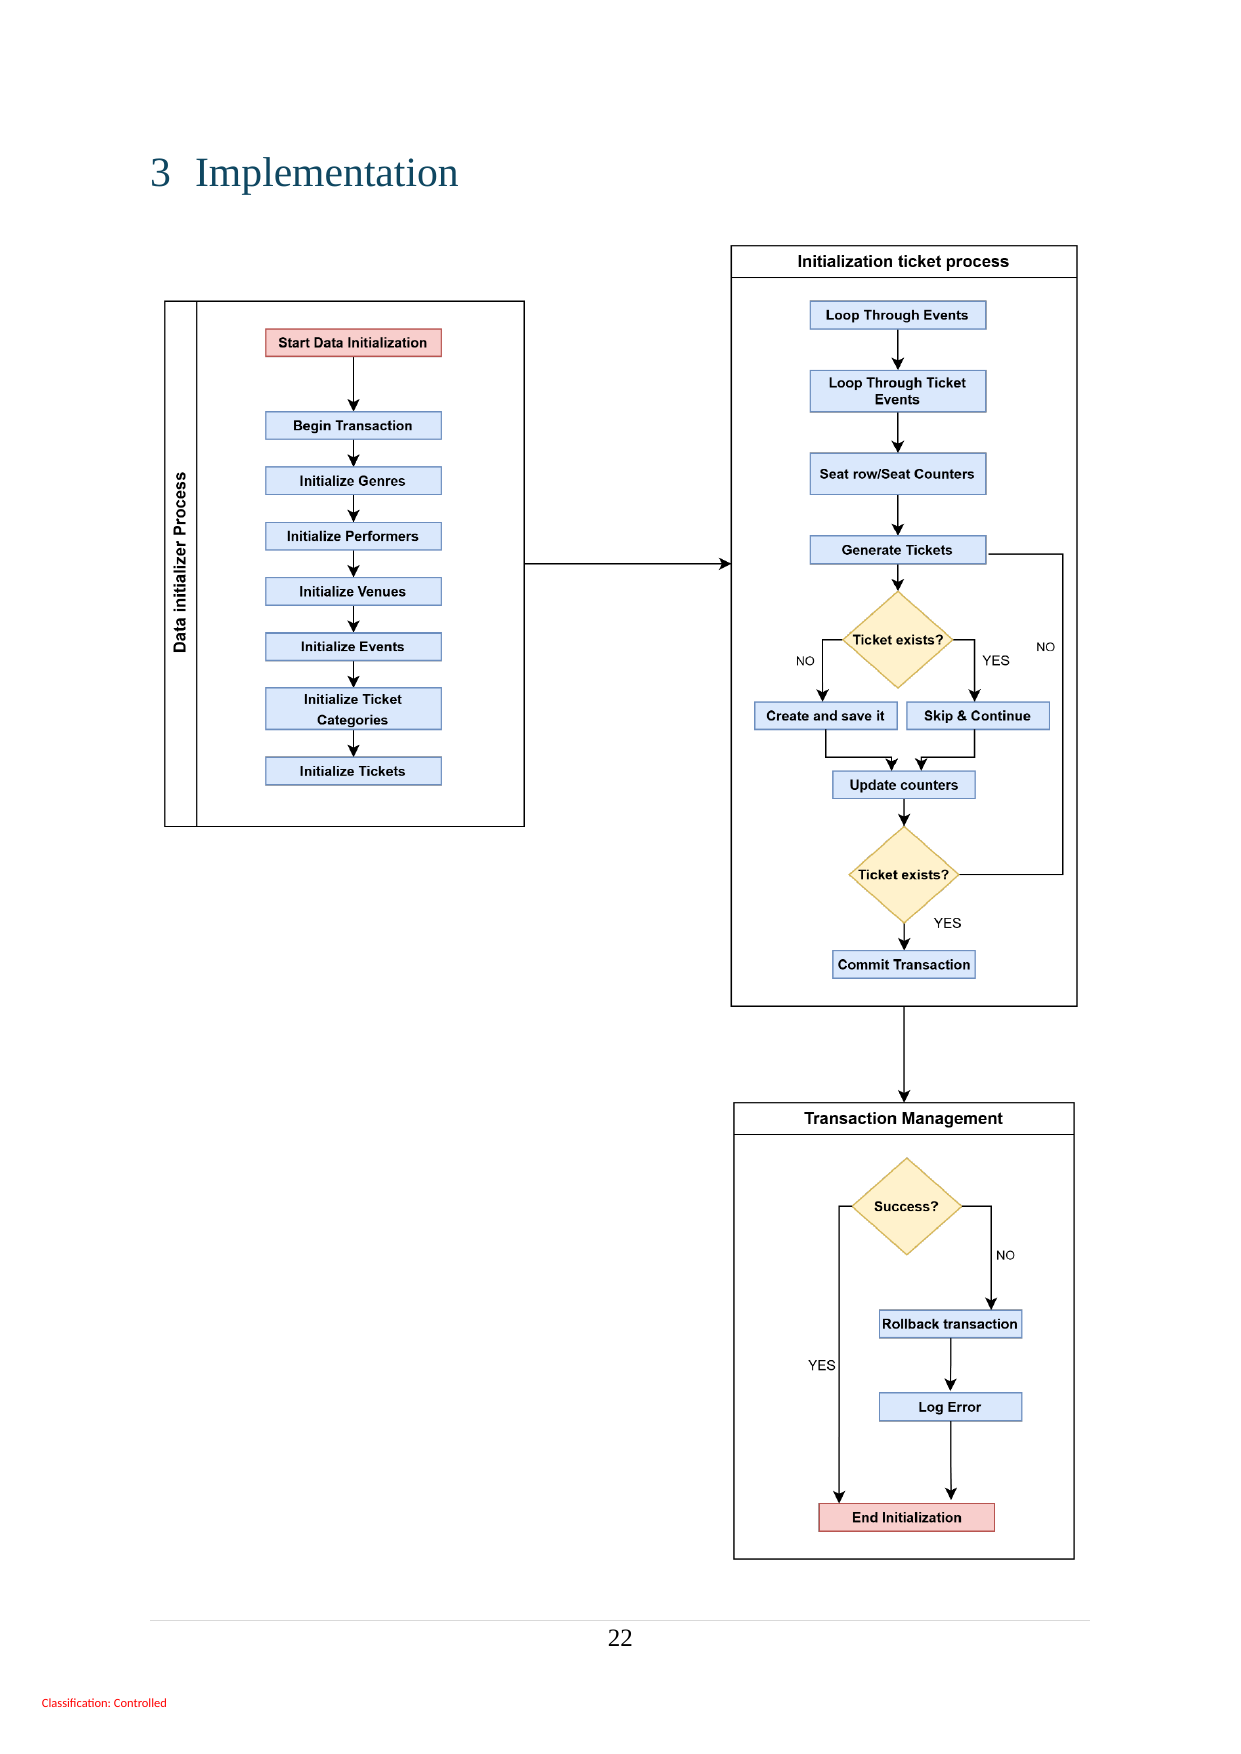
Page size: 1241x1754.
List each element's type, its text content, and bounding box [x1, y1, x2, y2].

picture [150, 232, 1091, 1573]
subtitle Implementation [150, 148, 1090, 196]
